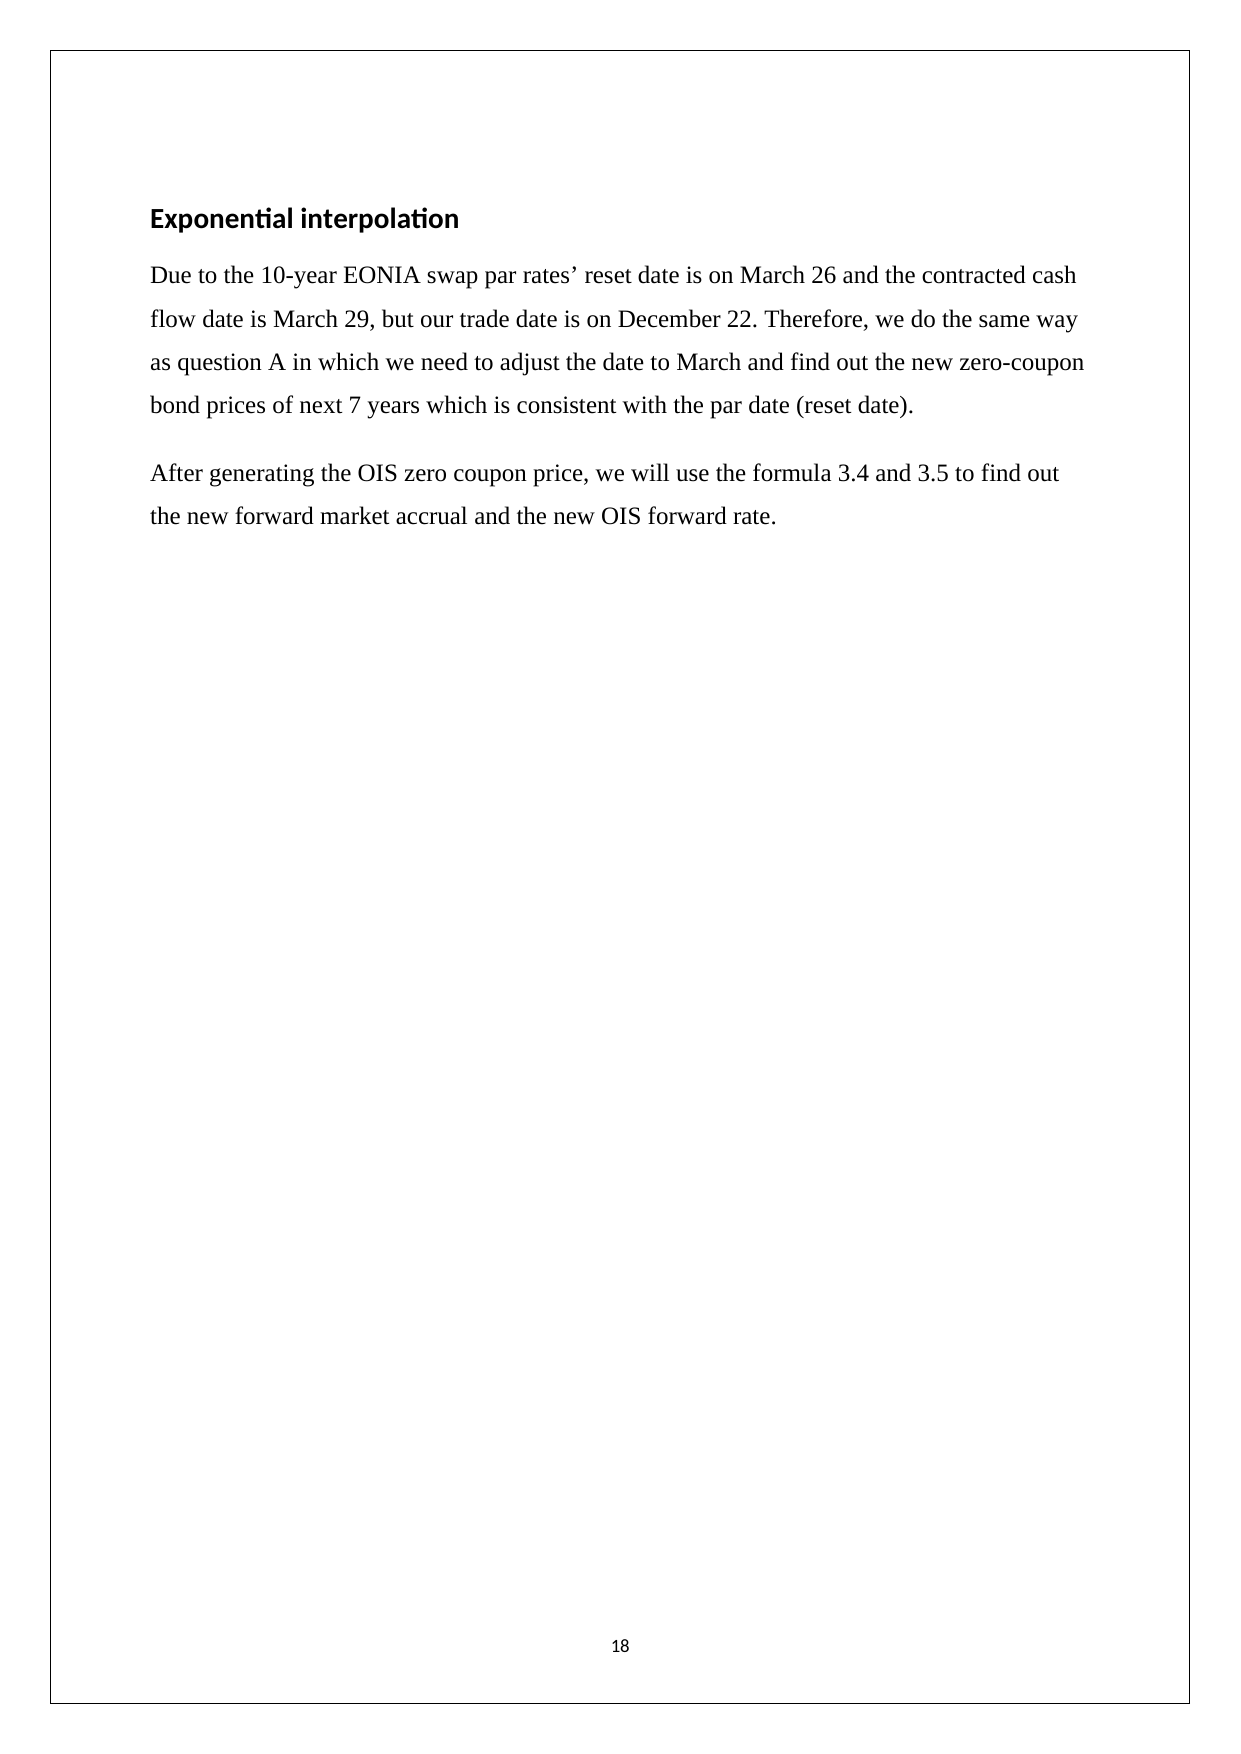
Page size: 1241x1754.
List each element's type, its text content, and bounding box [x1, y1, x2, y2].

text Due to the 10-year EONIA swap par rates’ reset date is on March 26 and the contracted cash flow date is March 29, but our trade date is on December 22. Therefore, we do the same way as question A in which we need to adjust the date to March and find out the new zero-coupon bond prices of next 7 years which is consistent with the par date (reset date). [150, 261, 1090, 419]
subtitle Exponential interpolation [150, 200, 1090, 236]
text After generating the OIS zero coupon price, we will use the formula 3.4 and 3.5 to find out the new forward market accrual and the new OIS forward rate. [150, 458, 1090, 530]
